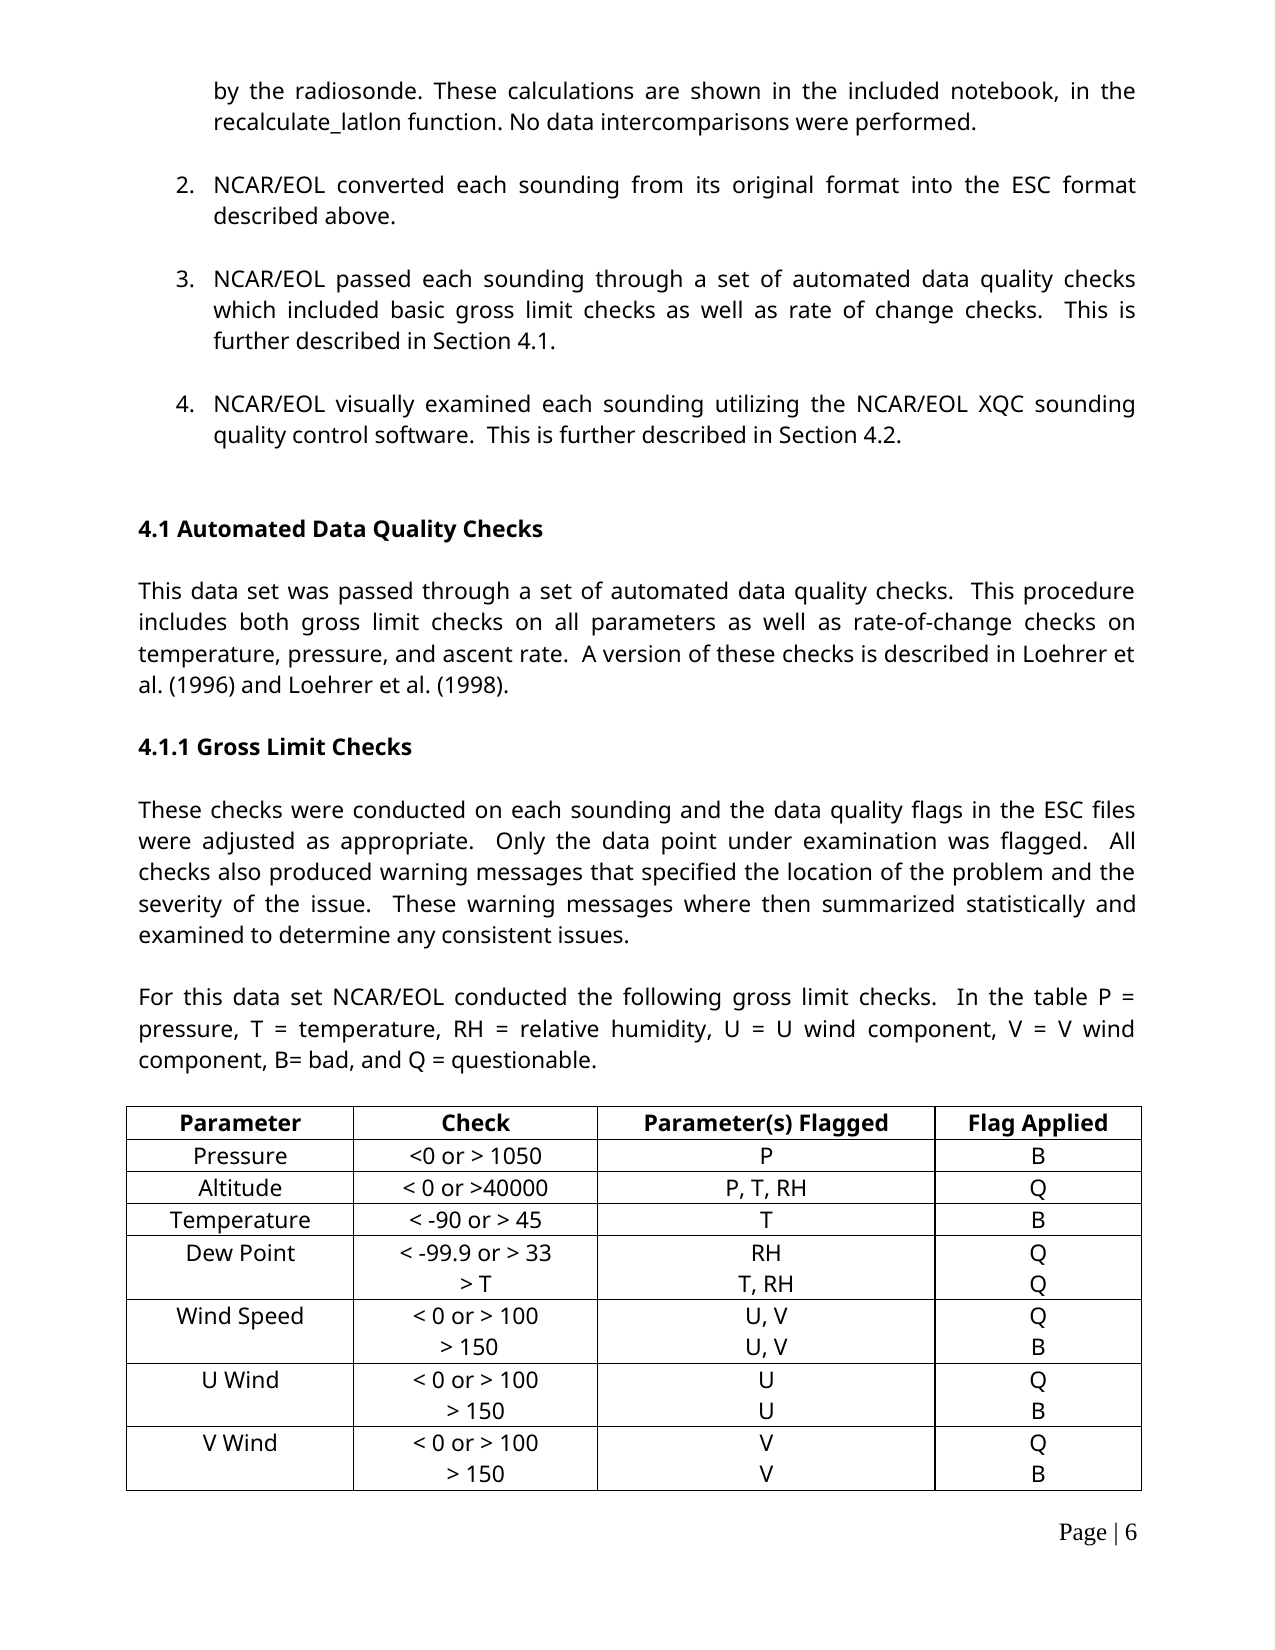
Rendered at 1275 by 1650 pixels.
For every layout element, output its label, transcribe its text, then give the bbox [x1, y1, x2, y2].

list NCAR/EOL converted each sounding from its original format into the ESC format described above. [176, 169, 1137, 231]
table_cell U U [598, 1364, 934, 1426]
table_cell < 0 or > 100 > 150 [354, 1364, 597, 1426]
table_cell RH T, RH [598, 1236, 934, 1299]
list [176, 75, 1137, 137]
list NCAR/EOL visually examined each sounding utilizing the NCAR/EOL XQC sounding quality control software. This is further described in Section 4.2. [176, 387, 1137, 450]
text This data set was passed through a set of automated data quality checks. This procedure includes both gross limit checks on all parameters as well as rate-of-change checks on temperature, pressure, and ascent rate. A version of these checks is described in Loehrer et al. (1996) and Loehrer et al. (1998). [138, 575, 1137, 700]
table_cell < -90 or > 45 [354, 1204, 597, 1235]
table_cell V V [598, 1427, 934, 1489]
table_cell Q [936, 1172, 1141, 1203]
table_cell Dew Point [127, 1236, 353, 1299]
table_cell B [936, 1204, 1141, 1235]
text 4.1.1 Gross Limit Checks [138, 731, 1137, 762]
table_cell < -99.9 or > 33 > T [354, 1236, 597, 1299]
table_cell < 0 or > 100 > 150 [354, 1300, 597, 1362]
table_cell Q B [936, 1364, 1141, 1426]
table_cell Pressure [127, 1140, 353, 1171]
table_cell T [598, 1204, 934, 1235]
text These checks were conducted on each sounding and the data quality flags in the ESC files were adjusted as appropriate. Only the data point under examination was flagged. All checks also produced warning messages that specified the location of the problem and the severity of the issue. These warning messages where then summarized statistically and examined to determine any consistent issues. [138, 794, 1137, 950]
table_header Parameter(s) Flagged [598, 1107, 934, 1138]
table_cell U Wind [127, 1364, 353, 1426]
table_cell Q Q [936, 1236, 1141, 1299]
table_header Parameter [127, 1107, 353, 1138]
table_cell B [936, 1140, 1141, 1171]
table_cell < 0 or > 100 > 150 [354, 1427, 597, 1489]
table_header Check [354, 1107, 597, 1138]
text For this data set NCAR/EOL conducted the following gross limit checks. In the table P = pressure, T = temperature, RH = relative humidity, U = U wind component, V = V wind component, B= bad, and Q = questionable. [138, 981, 1137, 1075]
list NCAR/EOL passed each sounding through a set of automated data quality checks which included basic gross limit checks as well as rate of change checks. This is further described in Section 4.1. [176, 262, 1137, 356]
table_cell V Wind [127, 1427, 353, 1489]
table_cell <0 or > 1050 [354, 1140, 597, 1171]
table_cell < 0 or >40000 [354, 1172, 597, 1203]
table_cell P [598, 1140, 934, 1171]
table_cell Altitude [127, 1172, 353, 1203]
table_cell Temperature [127, 1204, 353, 1235]
table_cell Q B [936, 1300, 1141, 1362]
table_header Flag Applied [936, 1107, 1141, 1138]
table_cell Wind Speed [127, 1300, 353, 1362]
table_cell U, V U, V [598, 1300, 934, 1362]
table_cell P, T, RH [598, 1172, 934, 1203]
text 4.1 Automated Data Quality Checks [138, 512, 1137, 544]
table_cell Q B [936, 1427, 1141, 1489]
